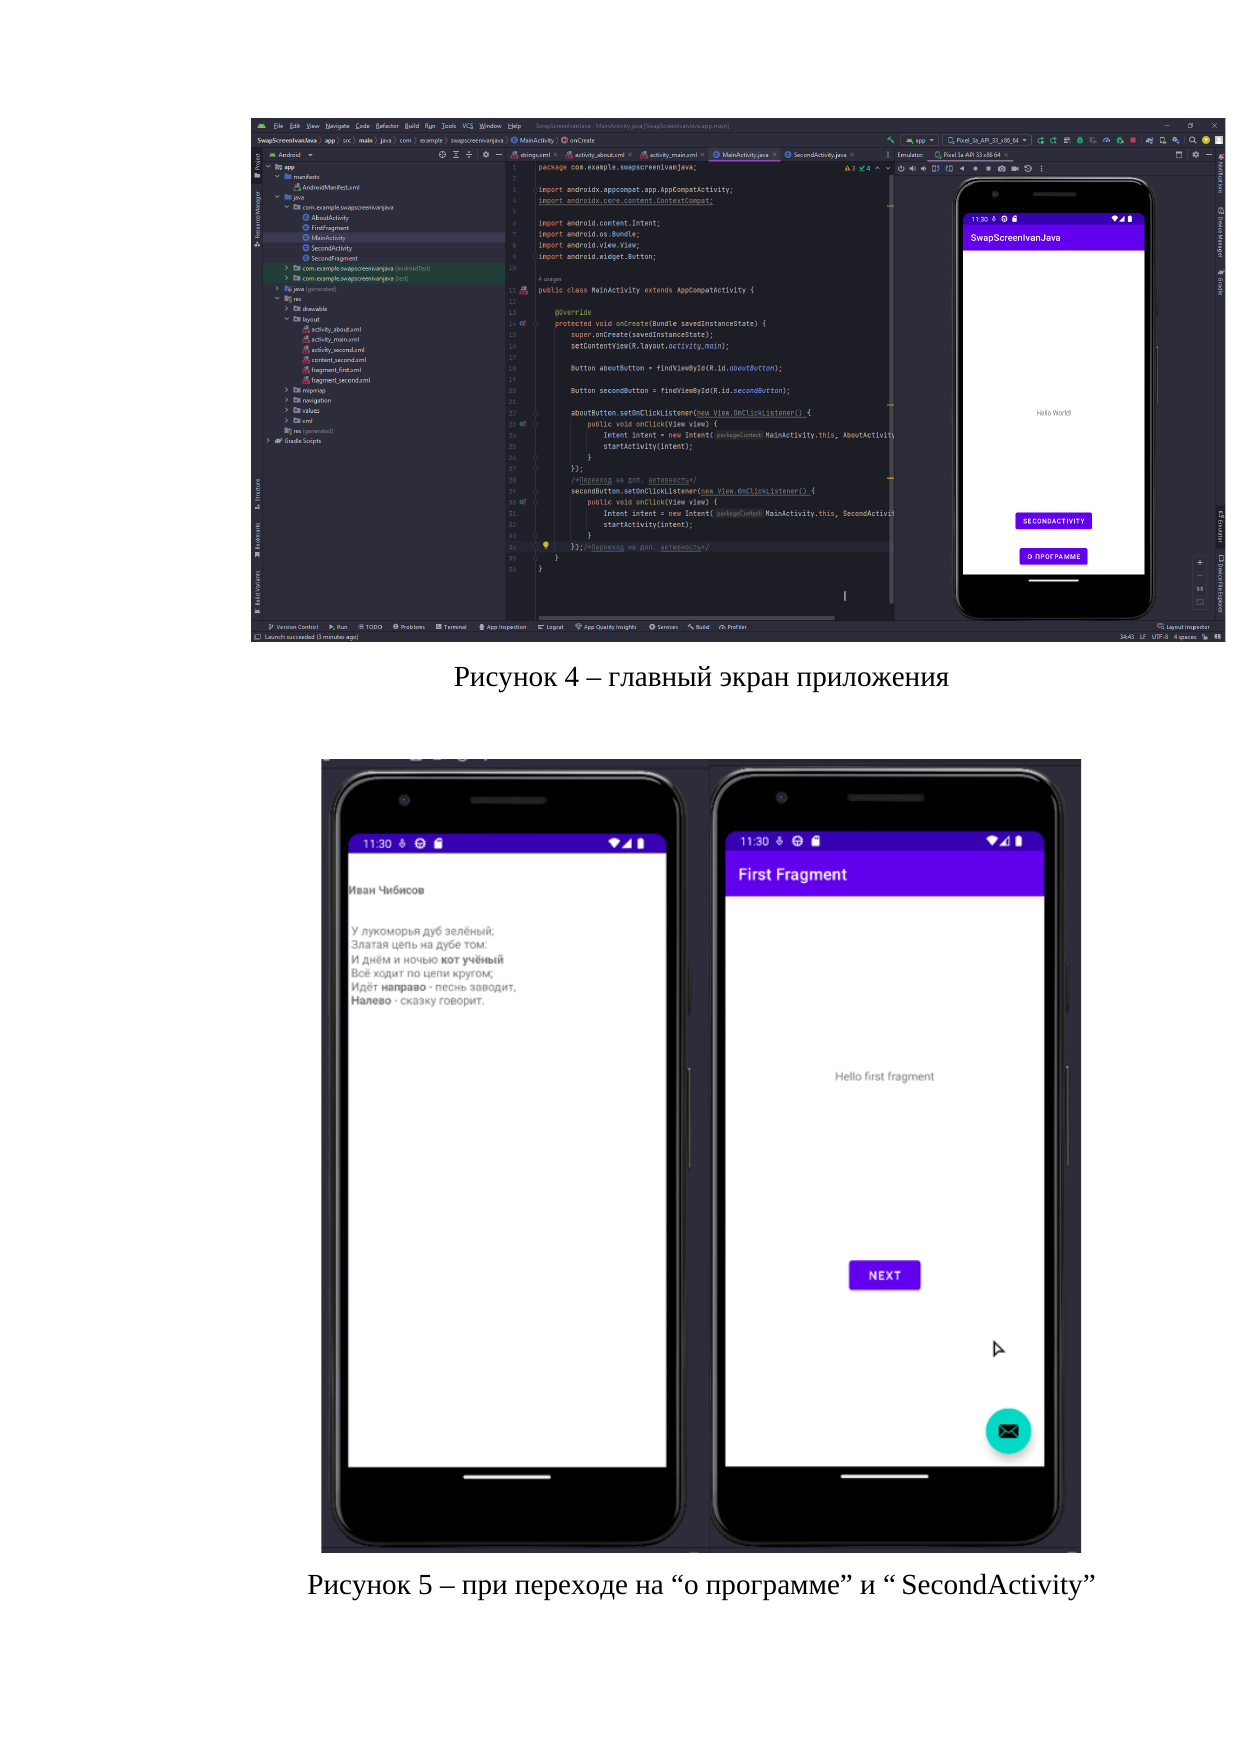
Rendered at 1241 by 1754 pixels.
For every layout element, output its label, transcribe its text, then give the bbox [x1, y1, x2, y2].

picture [251, 118, 1226, 642]
text Рисунок 5 – при переходе на “о программе” и “ SecondActivity” [177, 1567, 1152, 1601]
text Рисунок 4 – главный экран приложения [177, 659, 1152, 692]
picture [321, 759, 1082, 1553]
